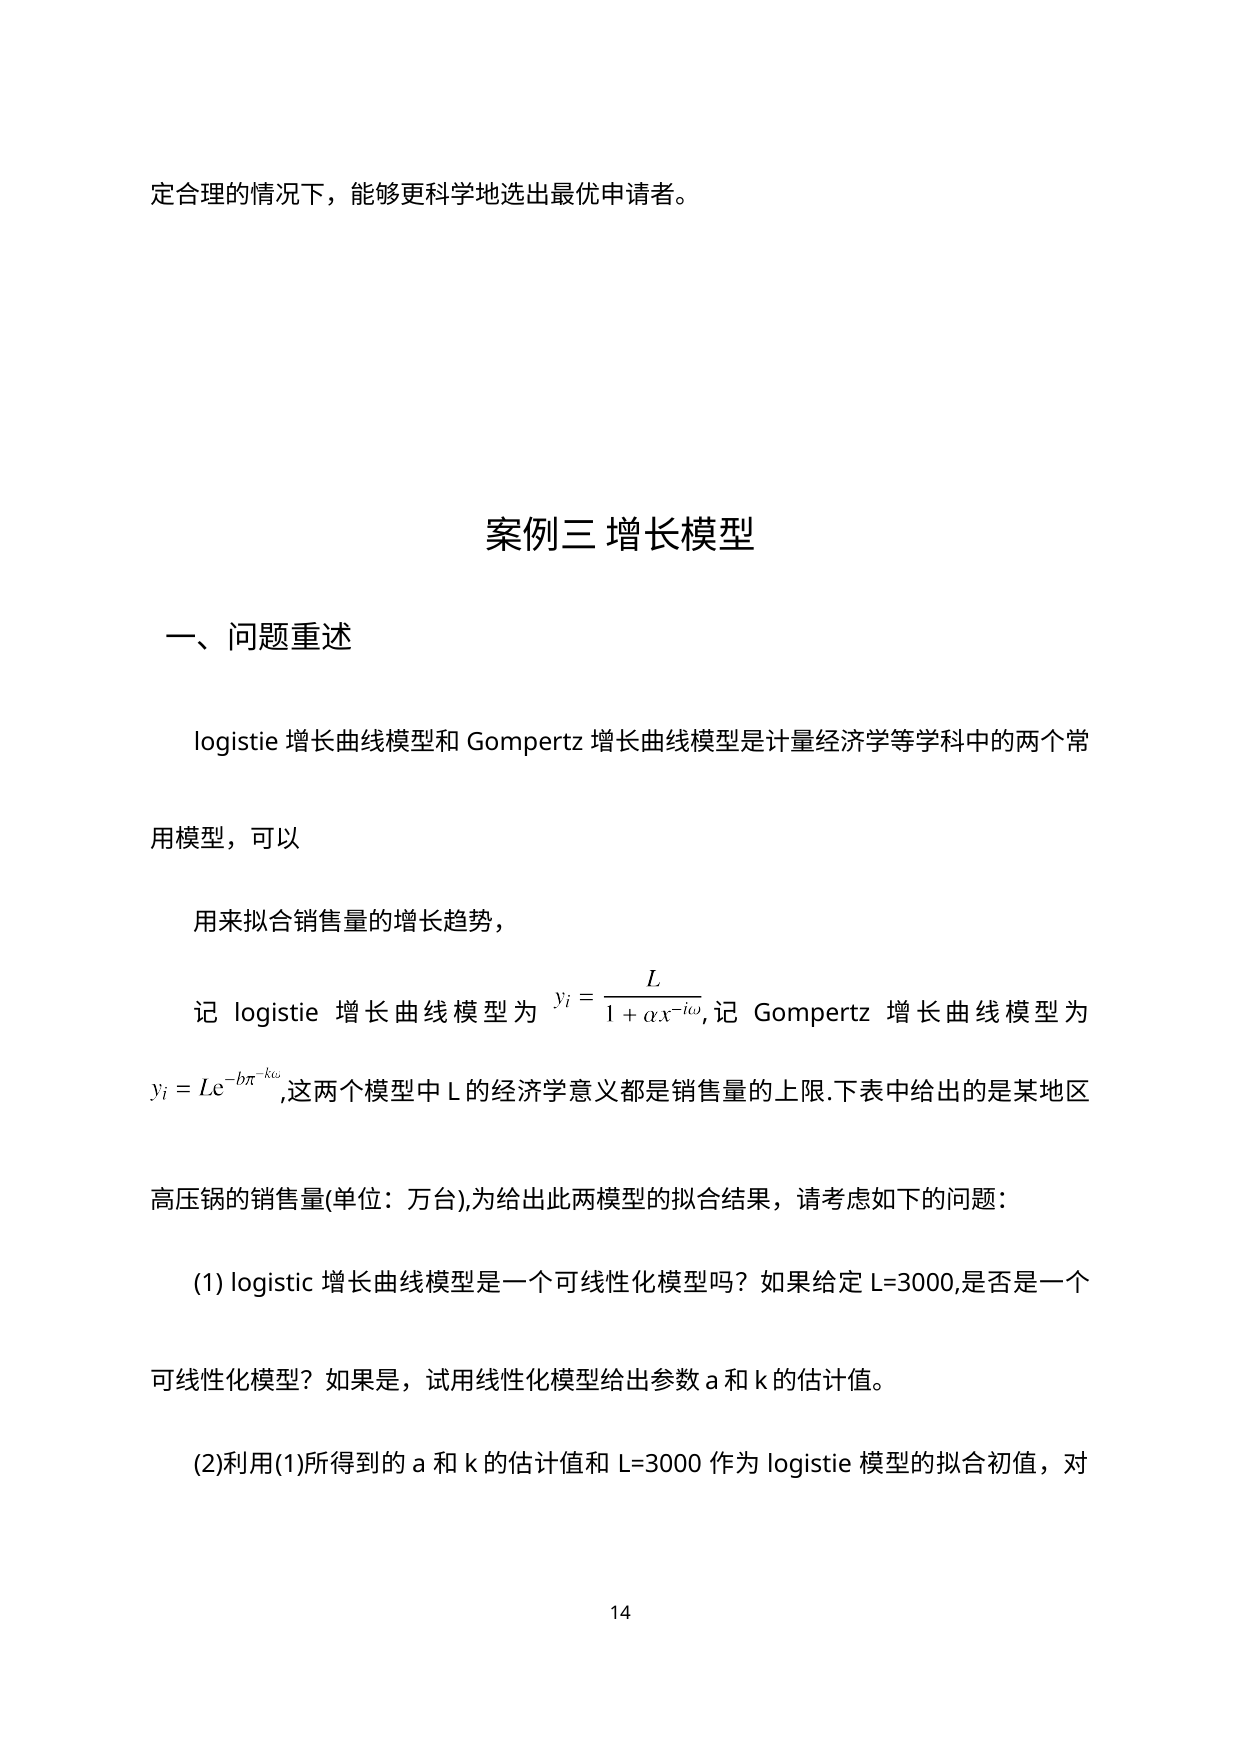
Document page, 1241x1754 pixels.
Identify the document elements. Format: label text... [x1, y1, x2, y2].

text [150, 1429, 1090, 1494]
picture [150, 1067, 280, 1101]
text 用来拟合销售量的增长趋势， [150, 887, 1090, 952]
text logistie 增长曲线模型和 Gompertz 增长曲线模型是计量经济学等学科中的两个常用模型，可以 [150, 707, 1090, 869]
text 记 logistie 增长曲线模型为 ,记 Gompertz 增长曲线模型为 ,这两个模型中L的经济学意义都是销售量的上限.下表中给出的是某地区高压锅的销售量(单位：万台),为给出此两模型的拟合结果，请考虑如下的问题： [150, 970, 1090, 1230]
subtitle 案例三 增长模型 [150, 505, 1090, 559]
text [150, 160, 1090, 225]
picture [553, 970, 702, 1022]
text (1) logistic 增长曲线模型是一个可线性化模型吗？如果给定L=3000,是否是一个可线性化模型？如果是，试用线性化模型给出参数a和k的估计值。 [150, 1248, 1090, 1411]
subtitle 一、问题重述 [165, 603, 1090, 668]
